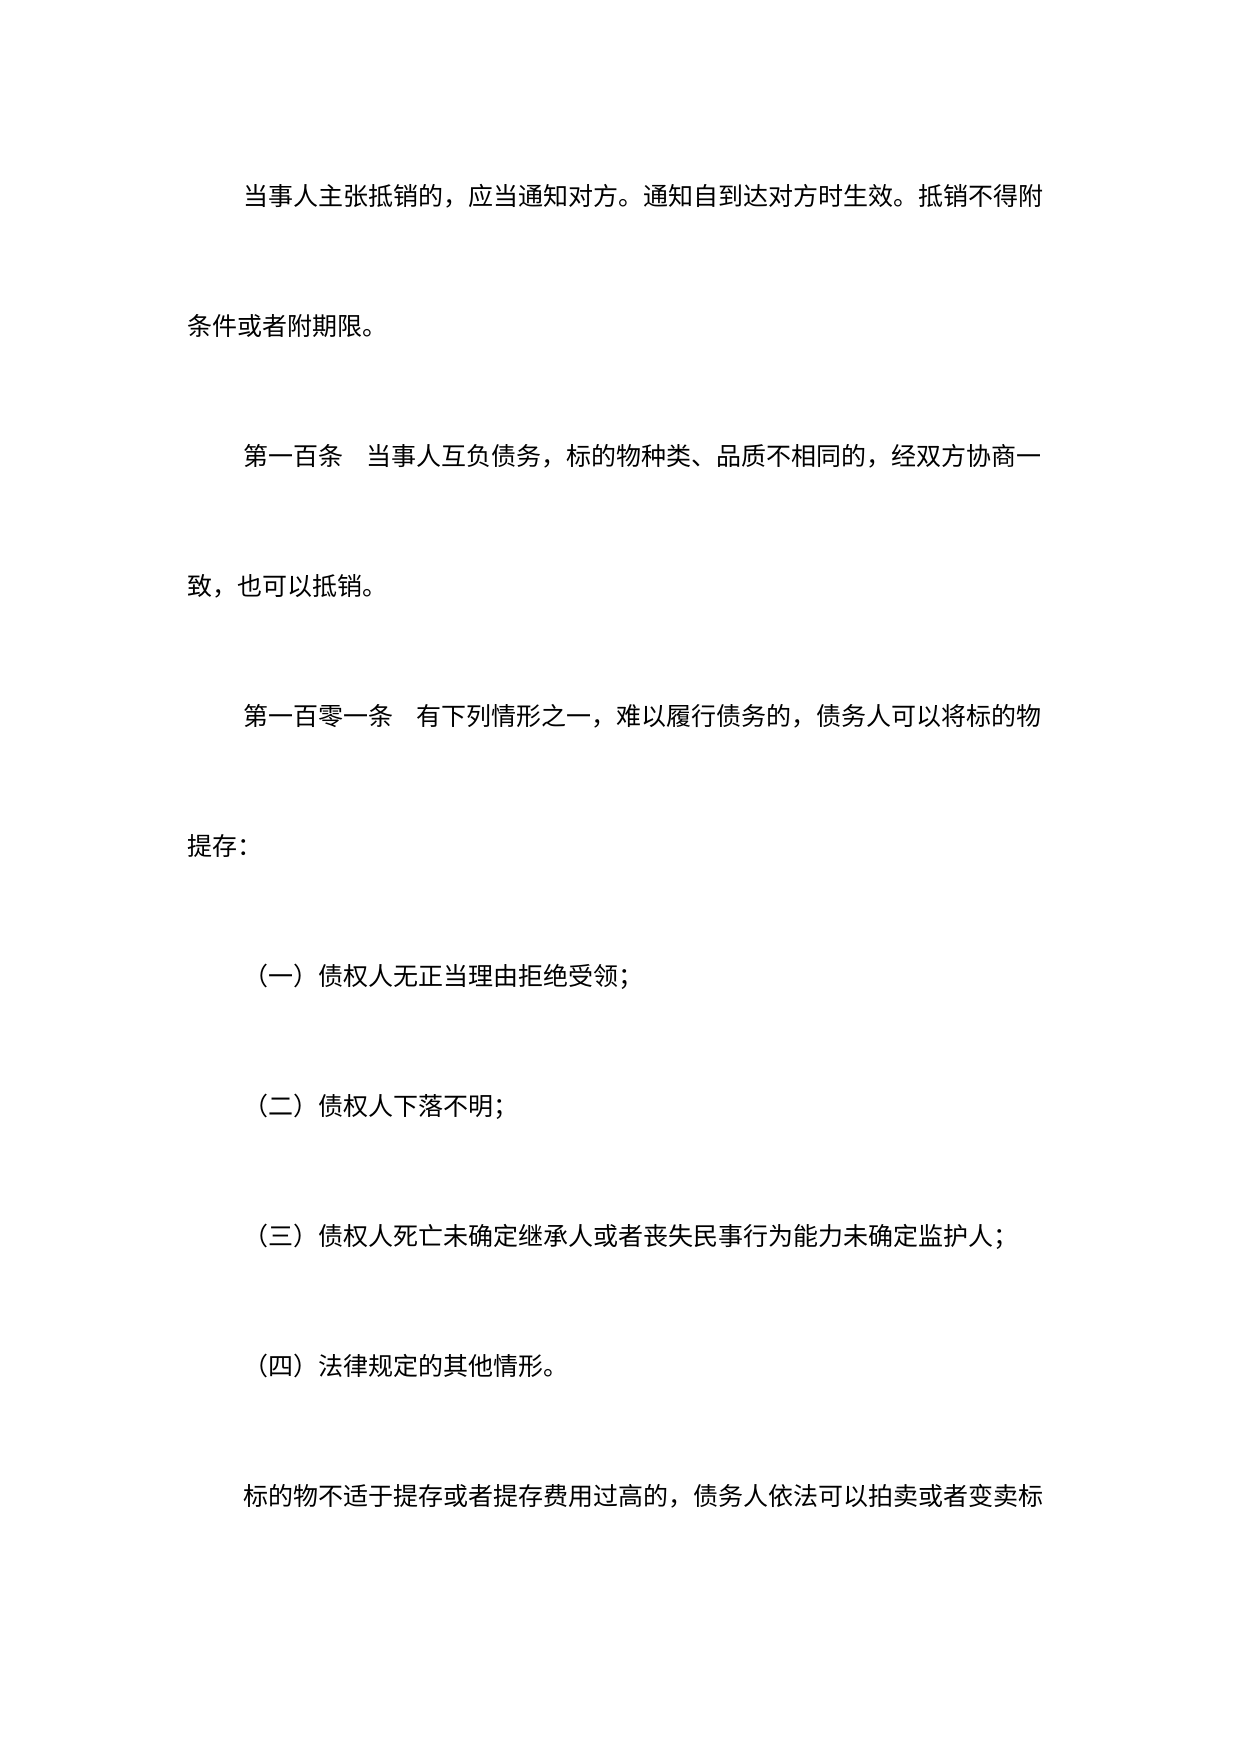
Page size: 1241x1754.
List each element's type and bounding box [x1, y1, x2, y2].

text [187, 162, 1053, 1527]
